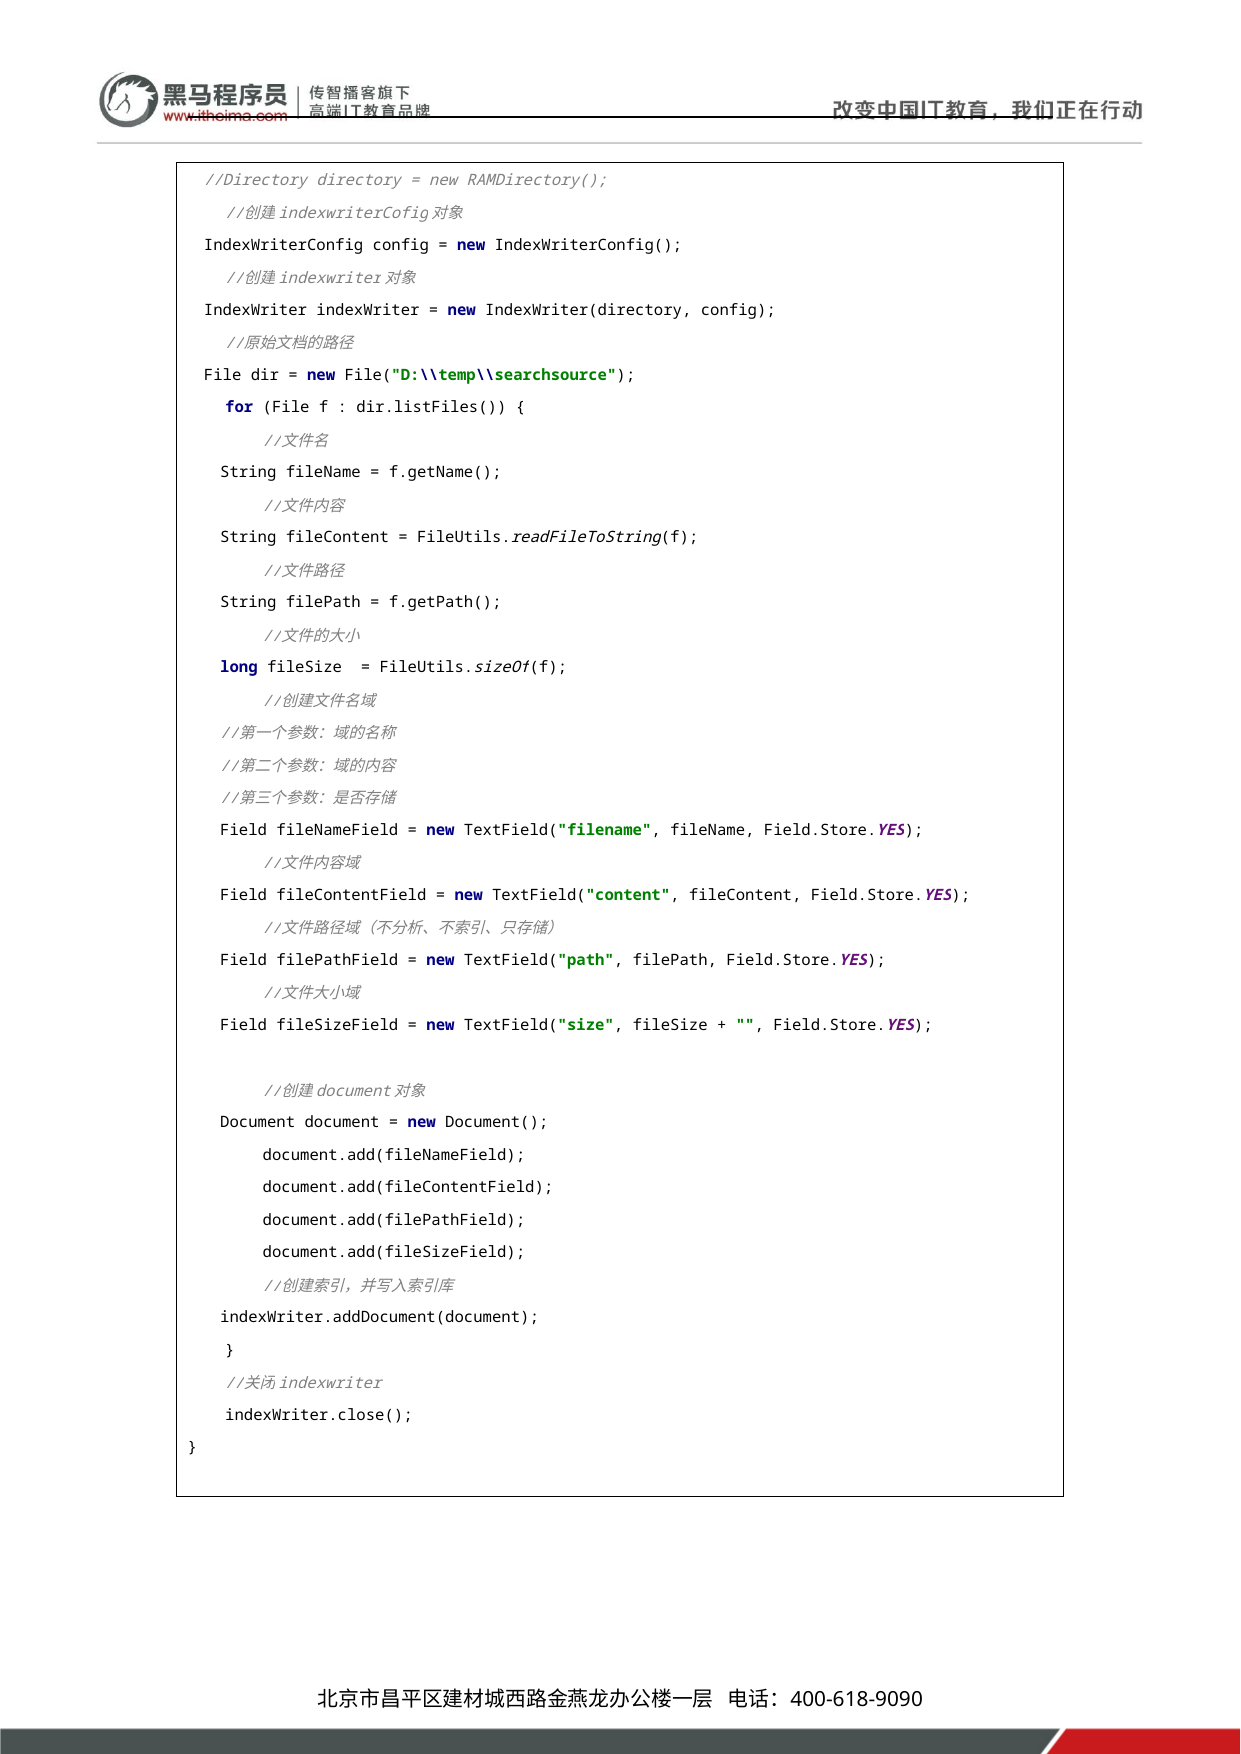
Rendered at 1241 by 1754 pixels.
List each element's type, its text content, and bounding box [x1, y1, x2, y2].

picture [0, 1669, 1241, 1754]
picture [0, 1, 1241, 151]
